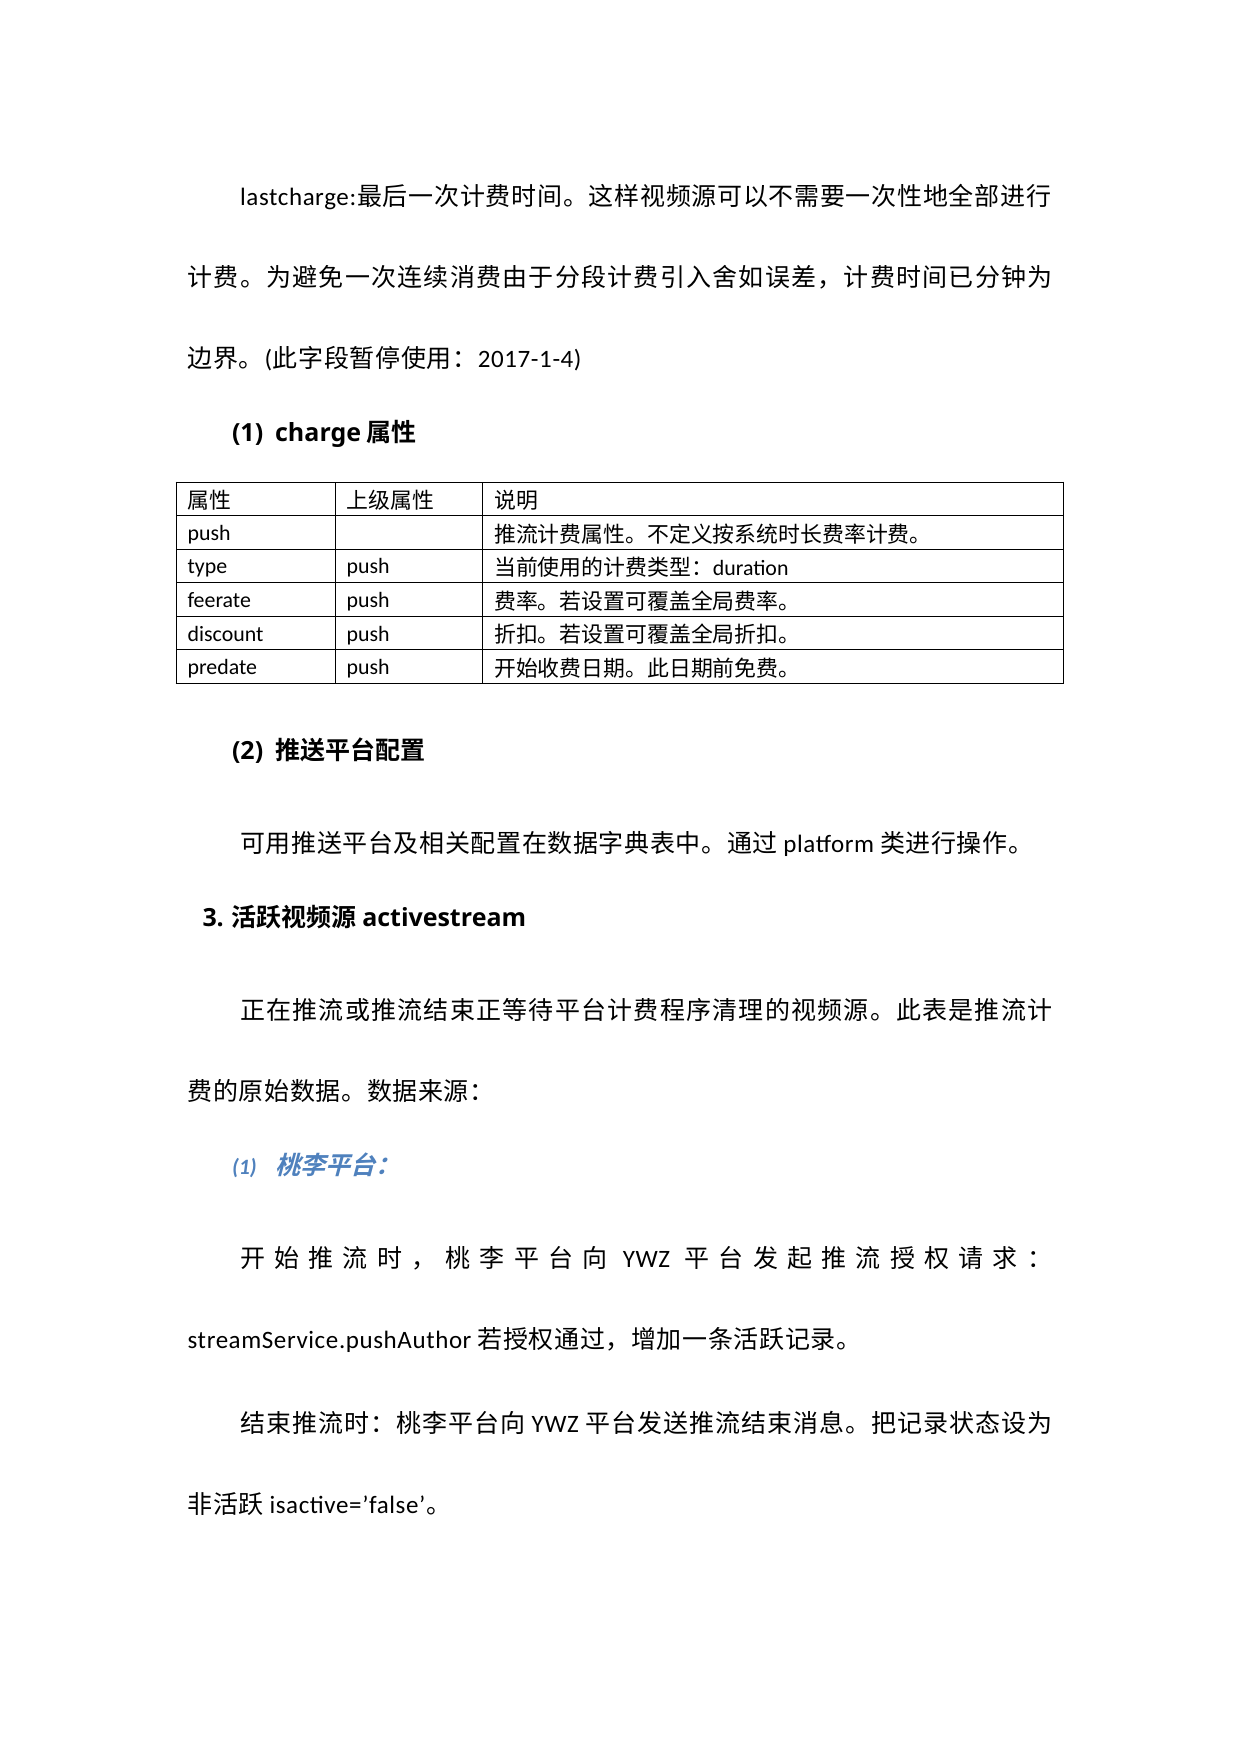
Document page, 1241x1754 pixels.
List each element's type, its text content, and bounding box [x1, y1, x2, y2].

table_cell push [336, 617, 482, 649]
text 正在推流或推流结束正等待平台计费程序清理的视频源。此表是推流计费的原始数据。数据来源： [187, 976, 1053, 1122]
table_header 属性 [177, 483, 335, 515]
table_cell predate [177, 650, 335, 683]
table_header 上级属性 [336, 483, 482, 515]
text 可用推送平台及相关配置在数据字典表中。通过platform类进行操作。 [187, 809, 1053, 874]
table_cell 费率。若设置可覆盖全局费率。 [483, 583, 1063, 616]
text charge属性 [232, 398, 1053, 463]
table_cell feerate [177, 583, 335, 616]
table_cell 推流计费属性。不定义按系统时长费率计费。 [483, 516, 1063, 549]
table_cell 折扣。若设置可覆盖全局折扣。 [483, 617, 1063, 649]
text 开始推流时，桃李平台向YWZ平台发起推流授权请求：streamService.pushAuthor若授权通过，增加一条活跃记录。 [187, 1224, 1053, 1371]
table_header 说明 [483, 483, 1063, 515]
text lastcharge:最后一次计费时间。这样视频源可以不需要一次性地全部进行计费。为避免一次连续消费由于分段计费引入舍如误差，计费时间已分钟为边界。(此字段暂停使用：2017-1-4) [187, 162, 1053, 389]
table_cell push [336, 650, 482, 683]
table_cell push [177, 516, 335, 549]
text 结束推流时：桃李平台向YWZ平台发送推流结束消息。把记录状态设为非活跃isactive=’false’。 [187, 1389, 1053, 1536]
table_cell push [336, 583, 482, 616]
text 活跃视频源 activestream [202, 883, 1053, 948]
text 桃李平台： [232, 1131, 1053, 1196]
table_cell type [177, 550, 335, 582]
text 推送平台配置 [232, 716, 1053, 781]
table_cell [336, 516, 482, 549]
table_cell 当前使用的计费类型：duration [483, 550, 1063, 582]
table_cell push [336, 550, 482, 582]
table_cell 开始收费日期。此日期前免费。 [483, 650, 1063, 683]
table_cell discount [177, 617, 335, 649]
